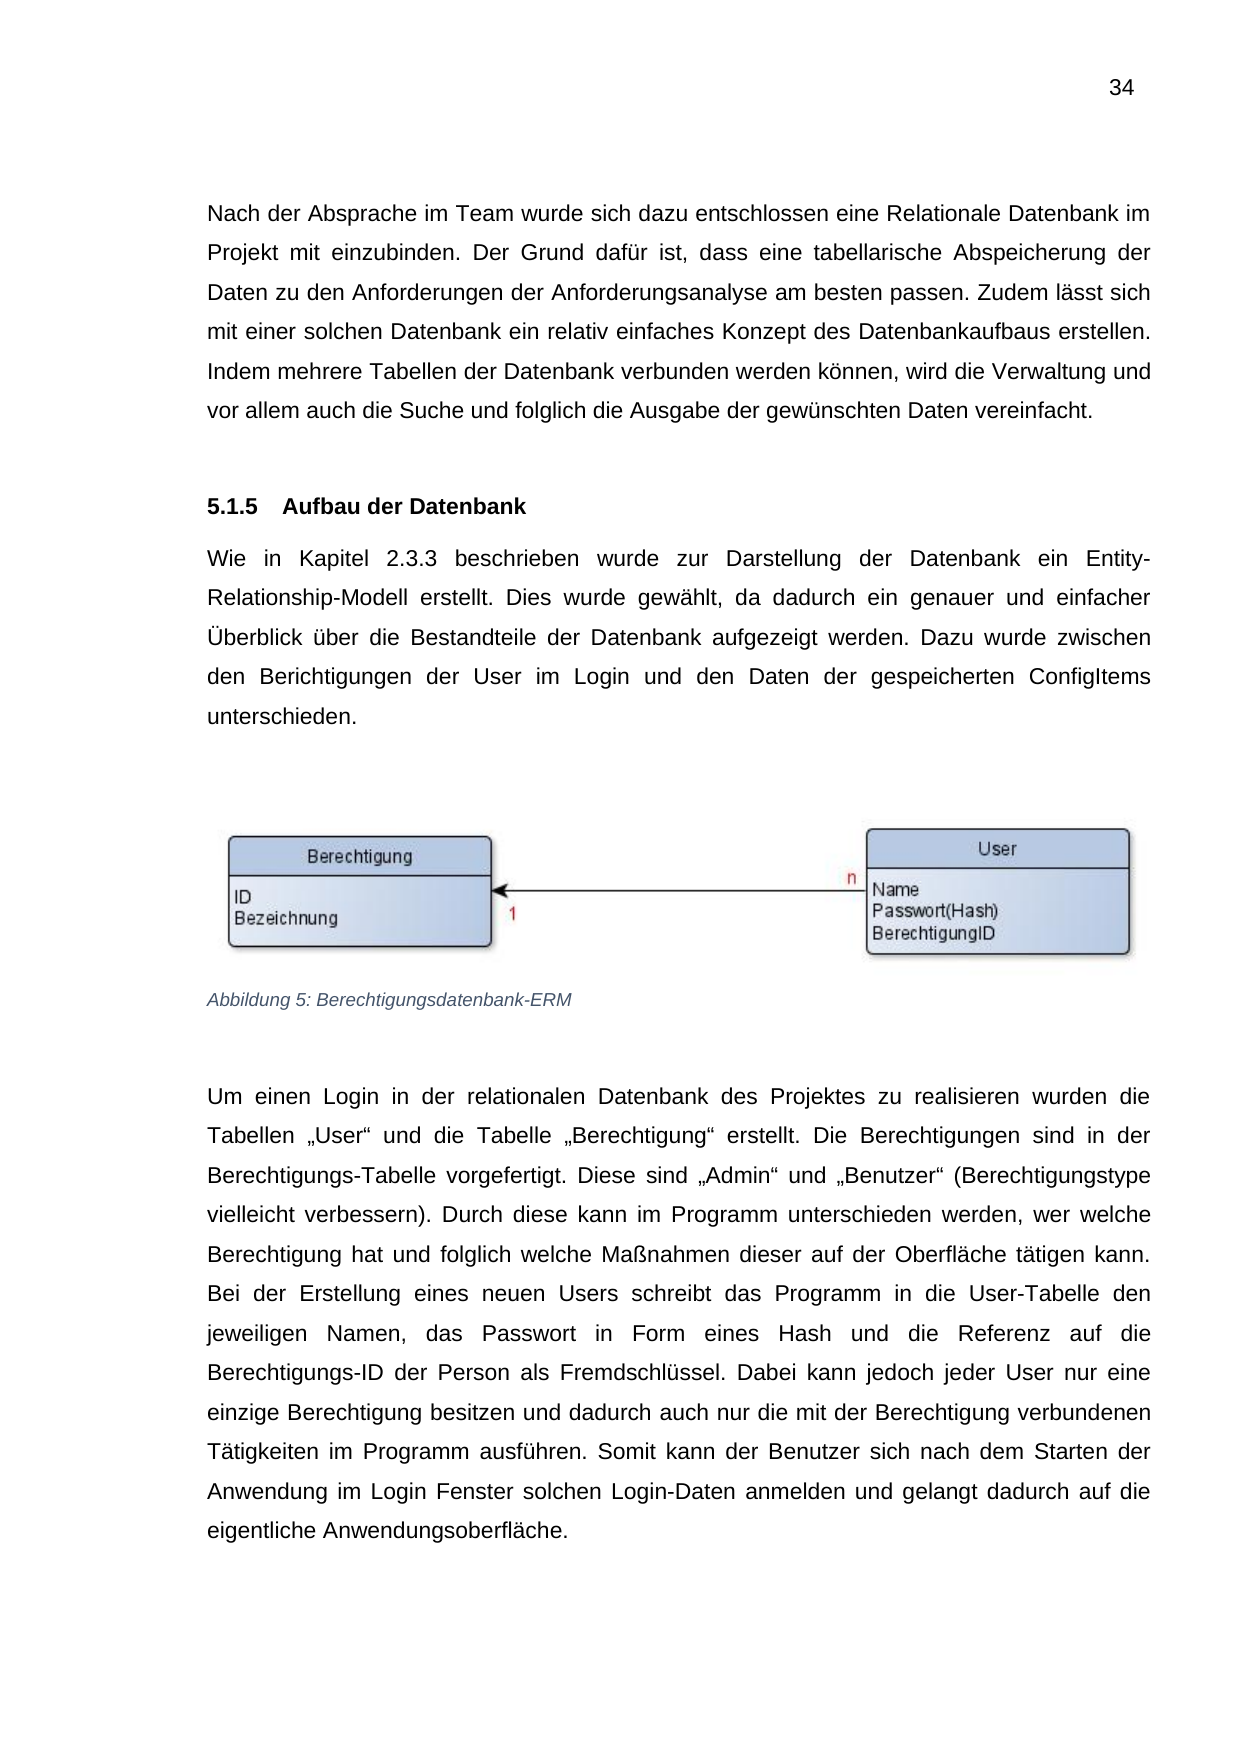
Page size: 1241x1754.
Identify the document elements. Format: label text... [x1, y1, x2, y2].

subtitle Aufbau der Datenbank [207, 493, 1152, 519]
text Um einen Login in der relationalen Datenbank des Projektes zu realisieren wurden die Tabellen „User“ und die Tabelle „Berechtigung“ erstellt. Die Berechtigungen sind in der Berechtigungs-Tabelle vorgefertigt. Diese sind „Admin“ und „Benutzer“ (Berechtigungstype vielleicht verbessern). Durch diese kann im Programm unterschieden werden, wer welche Berechtigung hat und folglich welche Maßnahmen dieser auf der Oberfläche tätigen kann. Bei der Erstellung eines neuen Users schreibt das Programm in die User-Tabelle den jeweiligen Namen, das Passwort in Form eines Hash und die Referenz auf die Berechtigungs-ID der Person als Fremdschlüssel. Dabei kann jedoch jeder User nur eine einzige Berechtigung besitzen und dadurch auch nur die mit der Berechtigung verbundenen Tätigkeiten im Programm ausführen. Somit kann der Benutzer sich nach dem Starten der Anwendung im Login Fenster solchen Login-Daten anmelden und gelangt dadurch auf die eigentliche Anwendungsoberfläche. [207, 1083, 1152, 1543]
picture [206, 806, 1151, 976]
text Abbildung 5: Berechtigungsdatenbank-ERM [207, 988, 1152, 1010]
text Wie in Kapitel 2.3.3 beschrieben wurde zur Darstellung der Datenbank ein Entity-Relationship-Modell erstellt. Dies wurde gewählt, da dadurch ein genauer und einfacher Überblick über die Bestandteile der Datenbank aufgezeigt werden. Dazu wurde zwischen den Berichtigungen der User im Login und den Daten der gespeicherten ConfigItems unterschieden. [207, 545, 1152, 729]
text Nach der Absprache im Team wurde sich dazu entschlossen eine Relationale Datenbank im Projekt mit einzubinden. Der Grund dafür ist, dass eine tabellarische Abspeicherung der Daten zu den Anforderungen der Anforderungsanalyse am besten passen. Zudem lässt sich mit einer solchen Datenbank ein relativ einfaches Konzept des Datenbankaufbaus erstellen. Indem mehrere Tabellen der Datenbank verbunden werden können, wird die Verwaltung und vor allem auch die Suche und folglich die Ausgabe der gewünschten Daten vereinfacht. [207, 200, 1152, 423]
